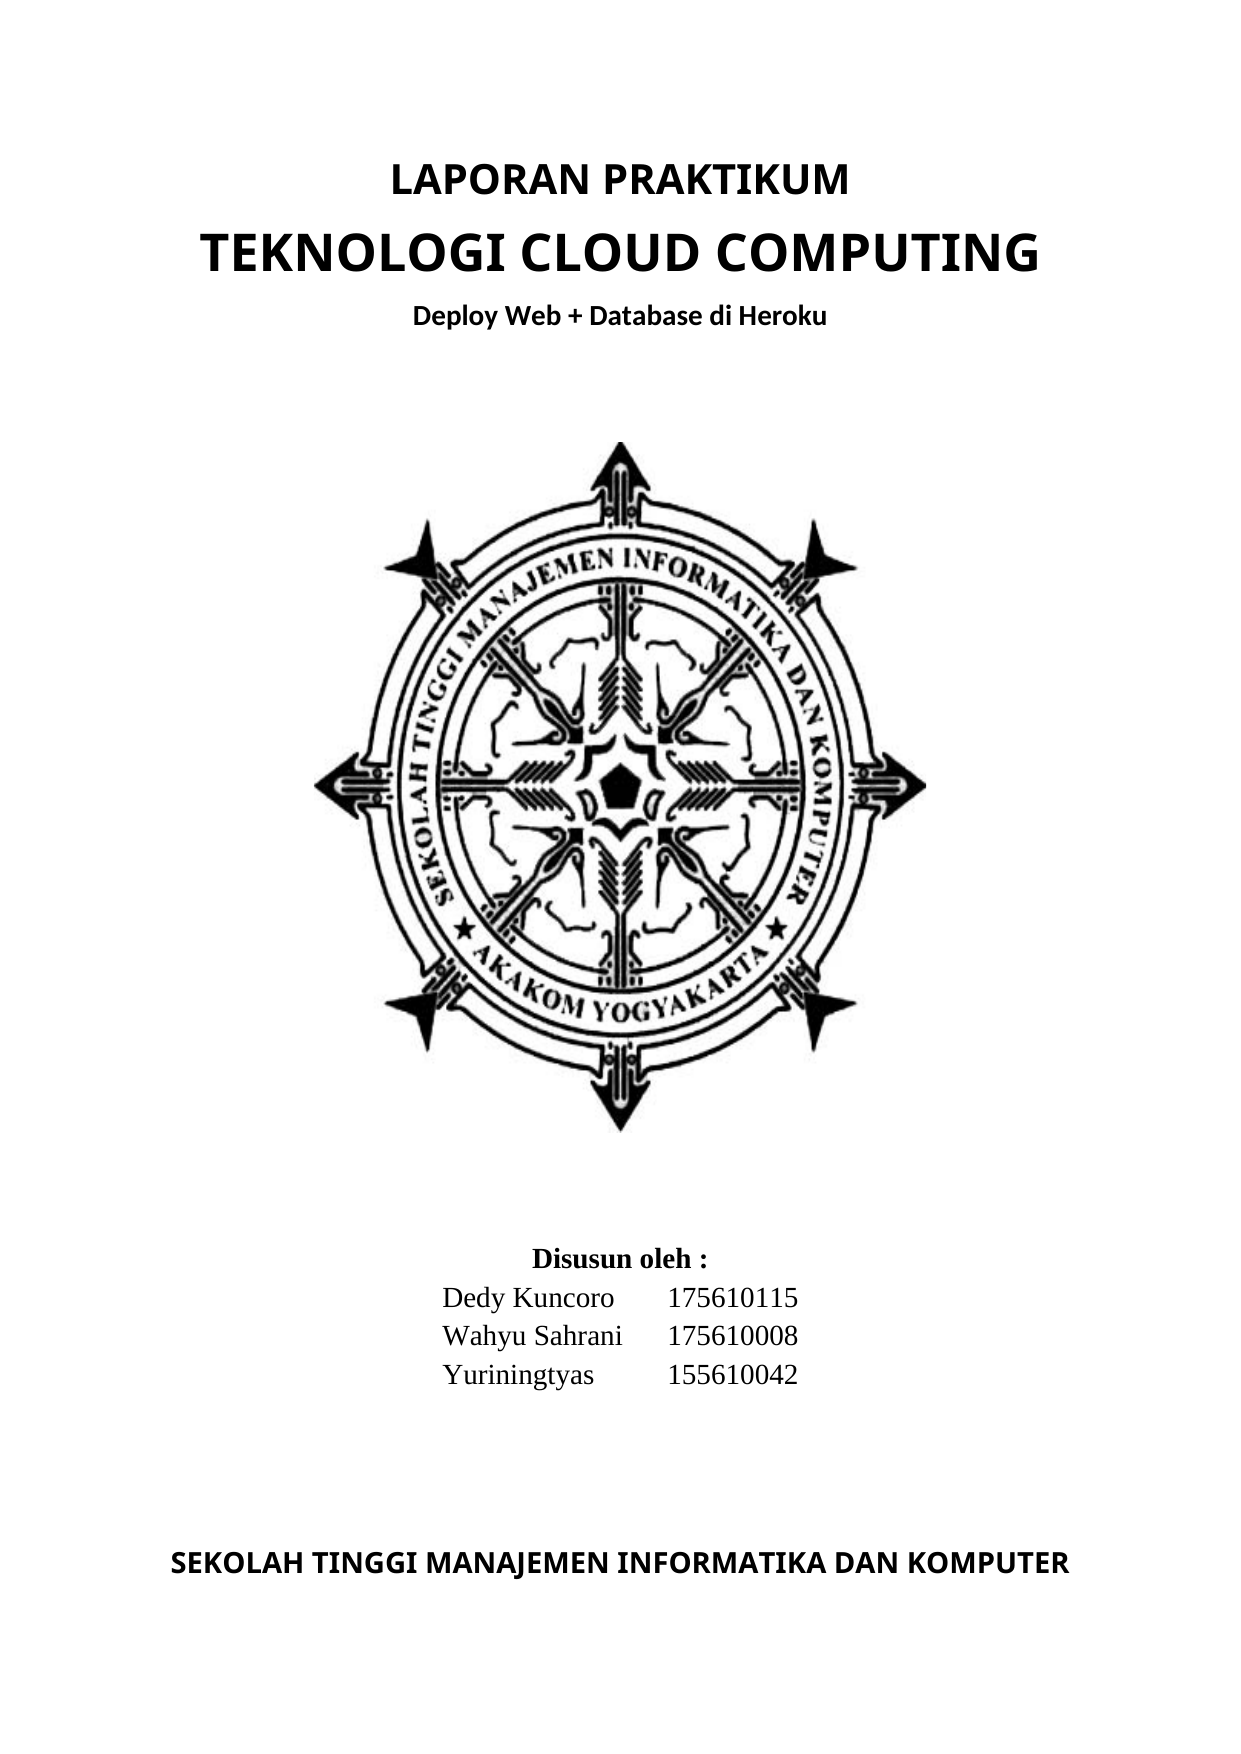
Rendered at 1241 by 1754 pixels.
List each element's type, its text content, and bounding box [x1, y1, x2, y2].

text Dedy Kuncoro 175610115 [150, 1280, 1090, 1313]
text Disusun oleh : [150, 1241, 1090, 1275]
text LAPORAN PRAKTIKUM [150, 150, 1090, 207]
text TEKNOLOGI CLOUD COMPUTING [150, 215, 1090, 286]
text Yuriningtyas 155610042 [150, 1357, 1090, 1390]
text Wahyu Sahrani 175610008 [150, 1318, 1090, 1352]
picture [313, 442, 927, 1133]
text Deploy Web + Database di Heroku [150, 297, 1090, 332]
text SEKOLAH TINGGI MANAJEMEN INFORMATIKA DAN KOMPUTER [150, 1542, 1090, 1582]
